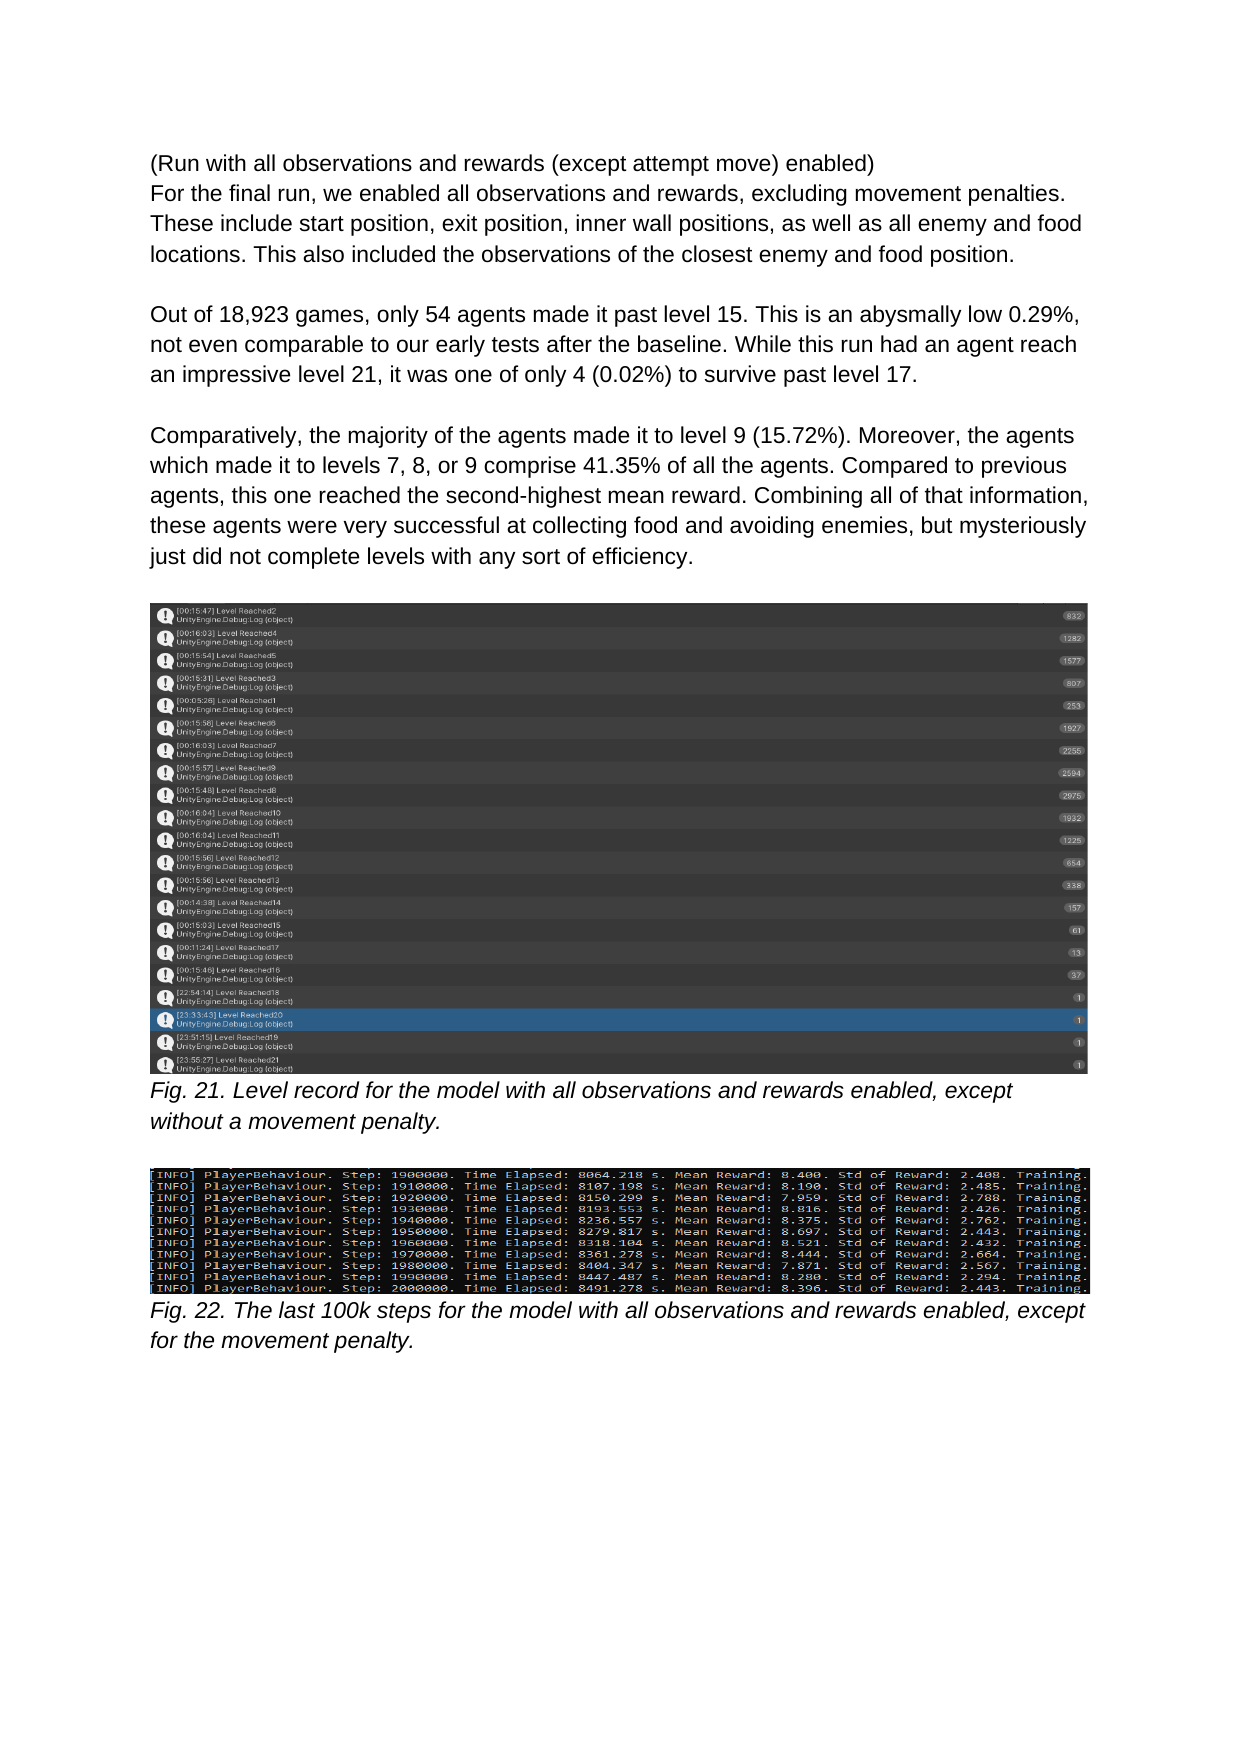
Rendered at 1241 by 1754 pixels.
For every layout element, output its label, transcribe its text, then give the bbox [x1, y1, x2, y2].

text (Run with all observations and rewards (except attempt move) enabled) [150, 150, 1090, 176]
picture [150, 603, 1088, 1074]
text Comparatively, the majority of the agents made it to level 9 (15.72%). Moreover, the agents which made it to levels 7, 8, or 9 comprise 41.35% of all the agents. Compared to previous agents, this one reached the second-highest mean reward. Combining all of that information, these agents were very successful at collecting food and avoiding enemies, but mysteriously just did not complete levels with any sort of efficiency. [150, 422, 1090, 569]
text For the final run, we enabled all observations and rewards, excluding movement penalties. These include start position, exit position, inner wall positions, as well as all enemy and food locations. This also included the observations of the closest enemy and food position. [150, 180, 1090, 267]
text Fig. 22. The last 100k steps for the model with all observations and rewards enabled, except for the movement penalty. [150, 1297, 1090, 1353]
text Out of 18,923 games, only 54 agents made it past level 15. This is an abysmally low 0.29%, not even comparable to our early tests after the baseline. While this run had an agent reach an impressive level 21, it was one of only 4 (0.02%) to survive past level 17. [150, 301, 1090, 388]
text Fig. 21. Level record for the model with all observations and rewards enabled, except without a movement penalty. [150, 1077, 1090, 1134]
picture [150, 1168, 1091, 1294]
